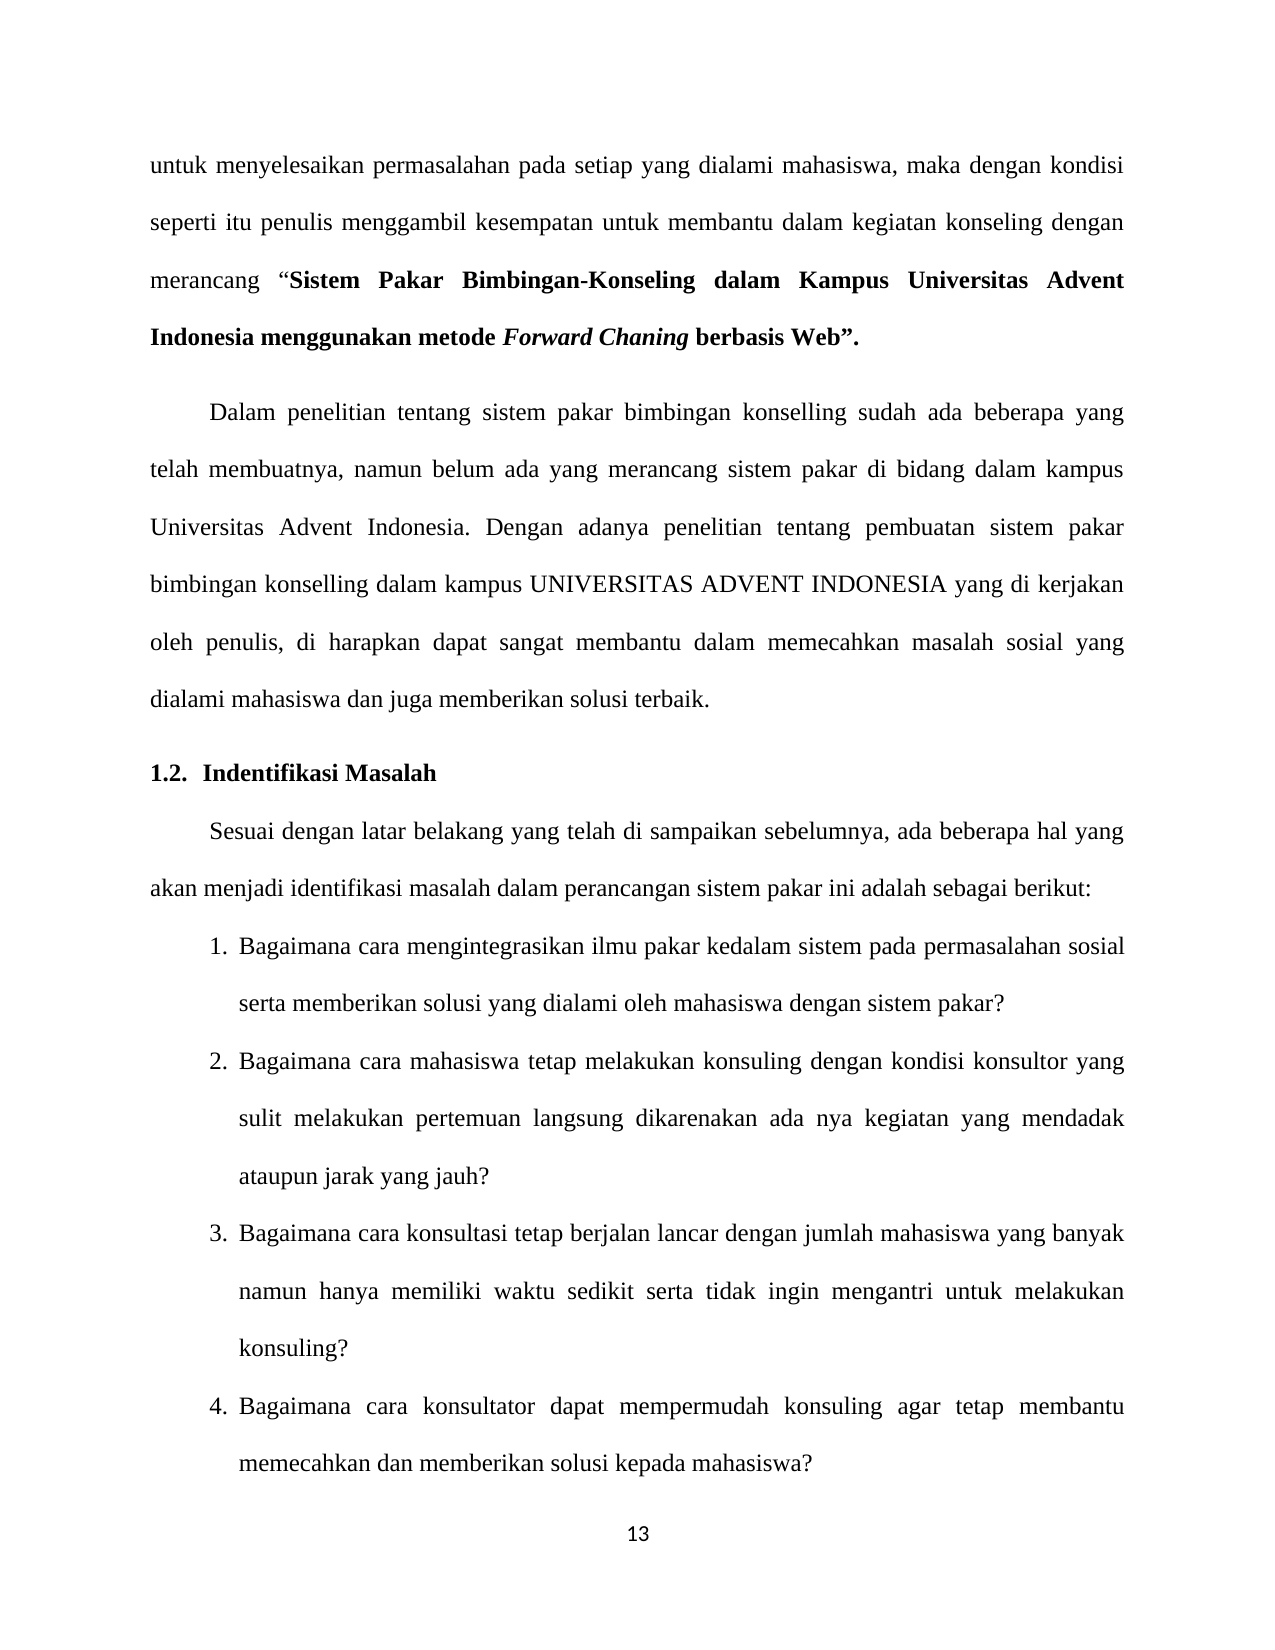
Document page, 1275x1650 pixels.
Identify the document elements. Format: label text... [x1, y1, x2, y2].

subtitle Indentifikasi Masalah [150, 758, 1125, 787]
text Dalam penelitian tentang sistem pakar bimbingan konselling sudah ada beberapa yang telah membuatnya, namun belum ada yang merancang sistem pakar di bidang dalam kampus Universitas Advent Indonesia. Dengan adanya penelitian tentang pembuatan sistem pakar bimbingan konselling dalam kampus UNIVERSITAS ADVENT INDONESIA yang di kerjakan oleh penulis, di harapkan dapat sangat membantu dalam memecahkan masalah sosial yang dialami mahasiswa dan juga memberikan solusi terbaik. [150, 397, 1125, 713]
list Bagaimana cara konsultator dapat mempermudah konsuling agar tetap membantu memecahkan dan memberikan solusi kepada mahasiswa? [209, 1391, 1125, 1477]
list Bagaimana cara konsultasi tetap berjalan lancar dengan jumlah mahasiswa yang banyak namun hanya memiliki waktu sedikit serta tidak ingin mengantri untuk melakukan konsuling? [209, 1218, 1125, 1362]
list Bagaimana cara mahasiswa tetap melakukan konsuling dengan kondisi konsultor yang sulit melakukan pertemuan langsung dikarenakan ada nya kegiatan yang mendadak ataupun jarak yang jauh? [209, 1046, 1125, 1189]
list Bagaimana cara mengintegrasikan ilmu pakar kedalam sistem pada permasalahan sosial serta memberikan solusi yang dialami oleh mahasiswa dengan sistem pakar? [209, 931, 1125, 1017]
text Sesuai dengan latar belakang yang telah di sampaikan sebelumnya, ada beberapa hal yang akan menjadi identifikasi masalah dalam perancangan sistem pakar ini adalah sebagai berikut: [150, 816, 1125, 902]
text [150, 150, 1125, 351]
